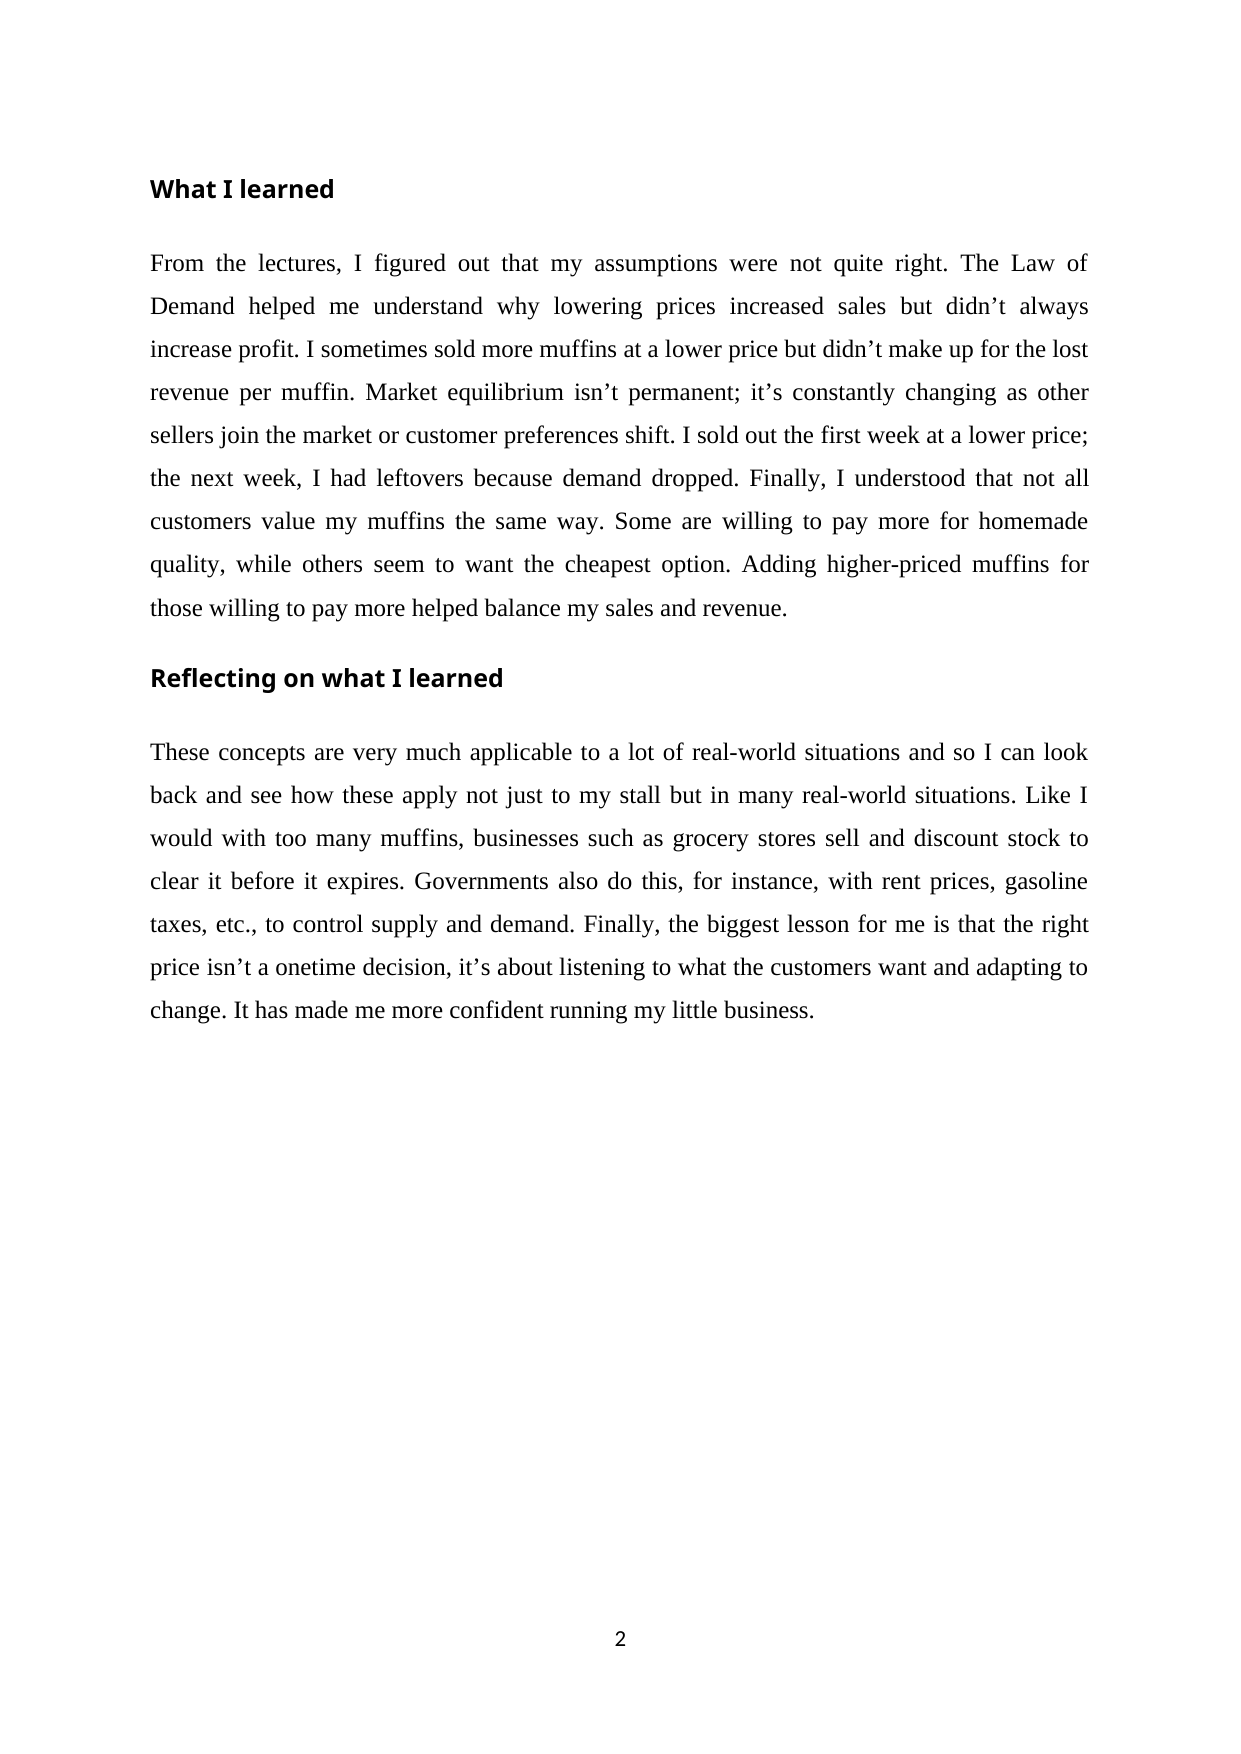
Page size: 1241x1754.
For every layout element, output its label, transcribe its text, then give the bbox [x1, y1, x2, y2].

text From the lectures, I figured out that my assumptions were not quite right. The Law of Demand helped me understand why lowering prices increased sales but didn’t always increase profit. I sometimes sold more muffins at a lower price but didn’t make up for the lost revenue per muffin. Market equilibrium isn’t permanent; it’s constantly changing as other sellers join the market or customer preferences shift. I sold out the first week at a lower price; the next week, I had leftovers because demand dropped. Finally, I understood that not all customers value my muffins the same way. Some are willing to pay more for homemade quality, while others seem to want the cheapest option. Adding higher-priced muffins for those willing to pay more helped balance my sales and revenue. [150, 248, 1090, 621]
text Reflecting on what I learned [150, 661, 1090, 695]
text What I learned [150, 172, 1090, 206]
text These concepts are very much applicable to a lot of real-world situations and so I can look back and see how these apply not just to my stall but in many real-world situations. Like I would with too many muffins, businesses such as grocery stores sell and discount stock to clear it before it expires. Governments also do this, for instance, with rent prices, gasoline taxes, etc., to control supply and demand. Finally, the biggest lesson for me is that the right price isn’t a onetime decision, it’s about listening to what the customers want and adapting to change. It has made me more confident running my little business. [150, 737, 1090, 1024]
